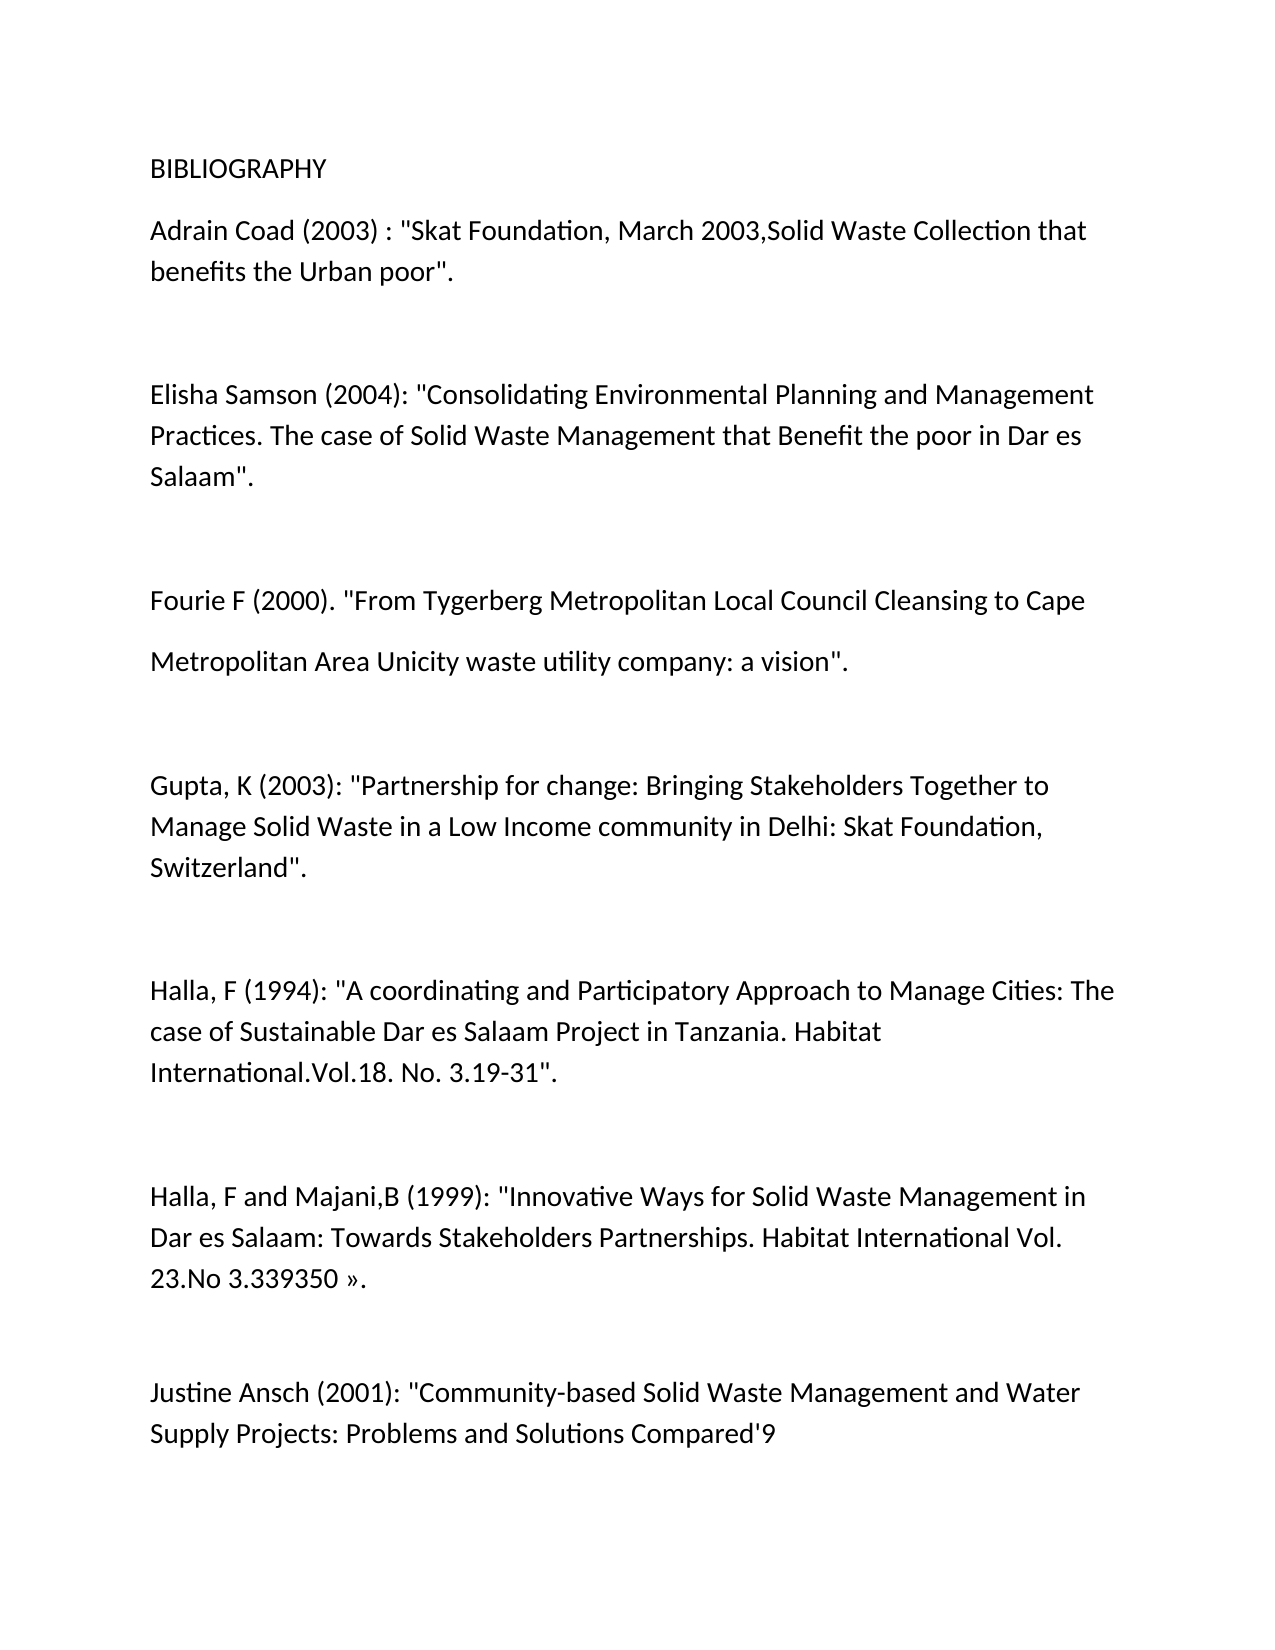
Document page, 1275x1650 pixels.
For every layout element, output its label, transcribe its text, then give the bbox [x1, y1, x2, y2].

text BIBLIOGRAPHY [150, 150, 1125, 186]
text Adrain Coad (2003) : "Skat Foundation, March 2003,Solid Waste Collection that benefits the Urban poor". [150, 212, 1125, 288]
text Halla, F (1994): "A coordinating and Participatory Approach to Manage Cities: The case of Sustainable Dar es Salaam Project in Tanzania. Habitat International.Vol.18. No. 3.19-31". [150, 972, 1125, 1090]
text Halla, F and Majani,B (1999): "Innovative Ways for Solid Waste Management in Dar es Salaam: Towards Stakeholders Partnerships. Habitat International Vol. 23.No 3.339350 ». [150, 1178, 1125, 1295]
text Metropolitan Area Unicity waste utility company: a vision". [150, 643, 1125, 679]
text Fourie F (2000). "From Tygerberg Metropolitan Local Council Cleansing to Cape [150, 582, 1125, 617]
text Justine Ansch (2001): "Community-based Solid Waste Management and Water Supply Projects: Problems and Solutions Compared'9 [150, 1374, 1125, 1451]
text Elisha Samson (2004): "Consolidating Environmental Planning and Management Practices. The case of Solid Waste Management that Benefit the poor in Dar es Salaam". [150, 376, 1125, 494]
text Gupta, K (2003): "Partnership for change: Bringing Stakeholders Together to Manage Solid Waste in a Low Income community in Delhi: Skat Foundation, Switzerland". [150, 767, 1125, 884]
